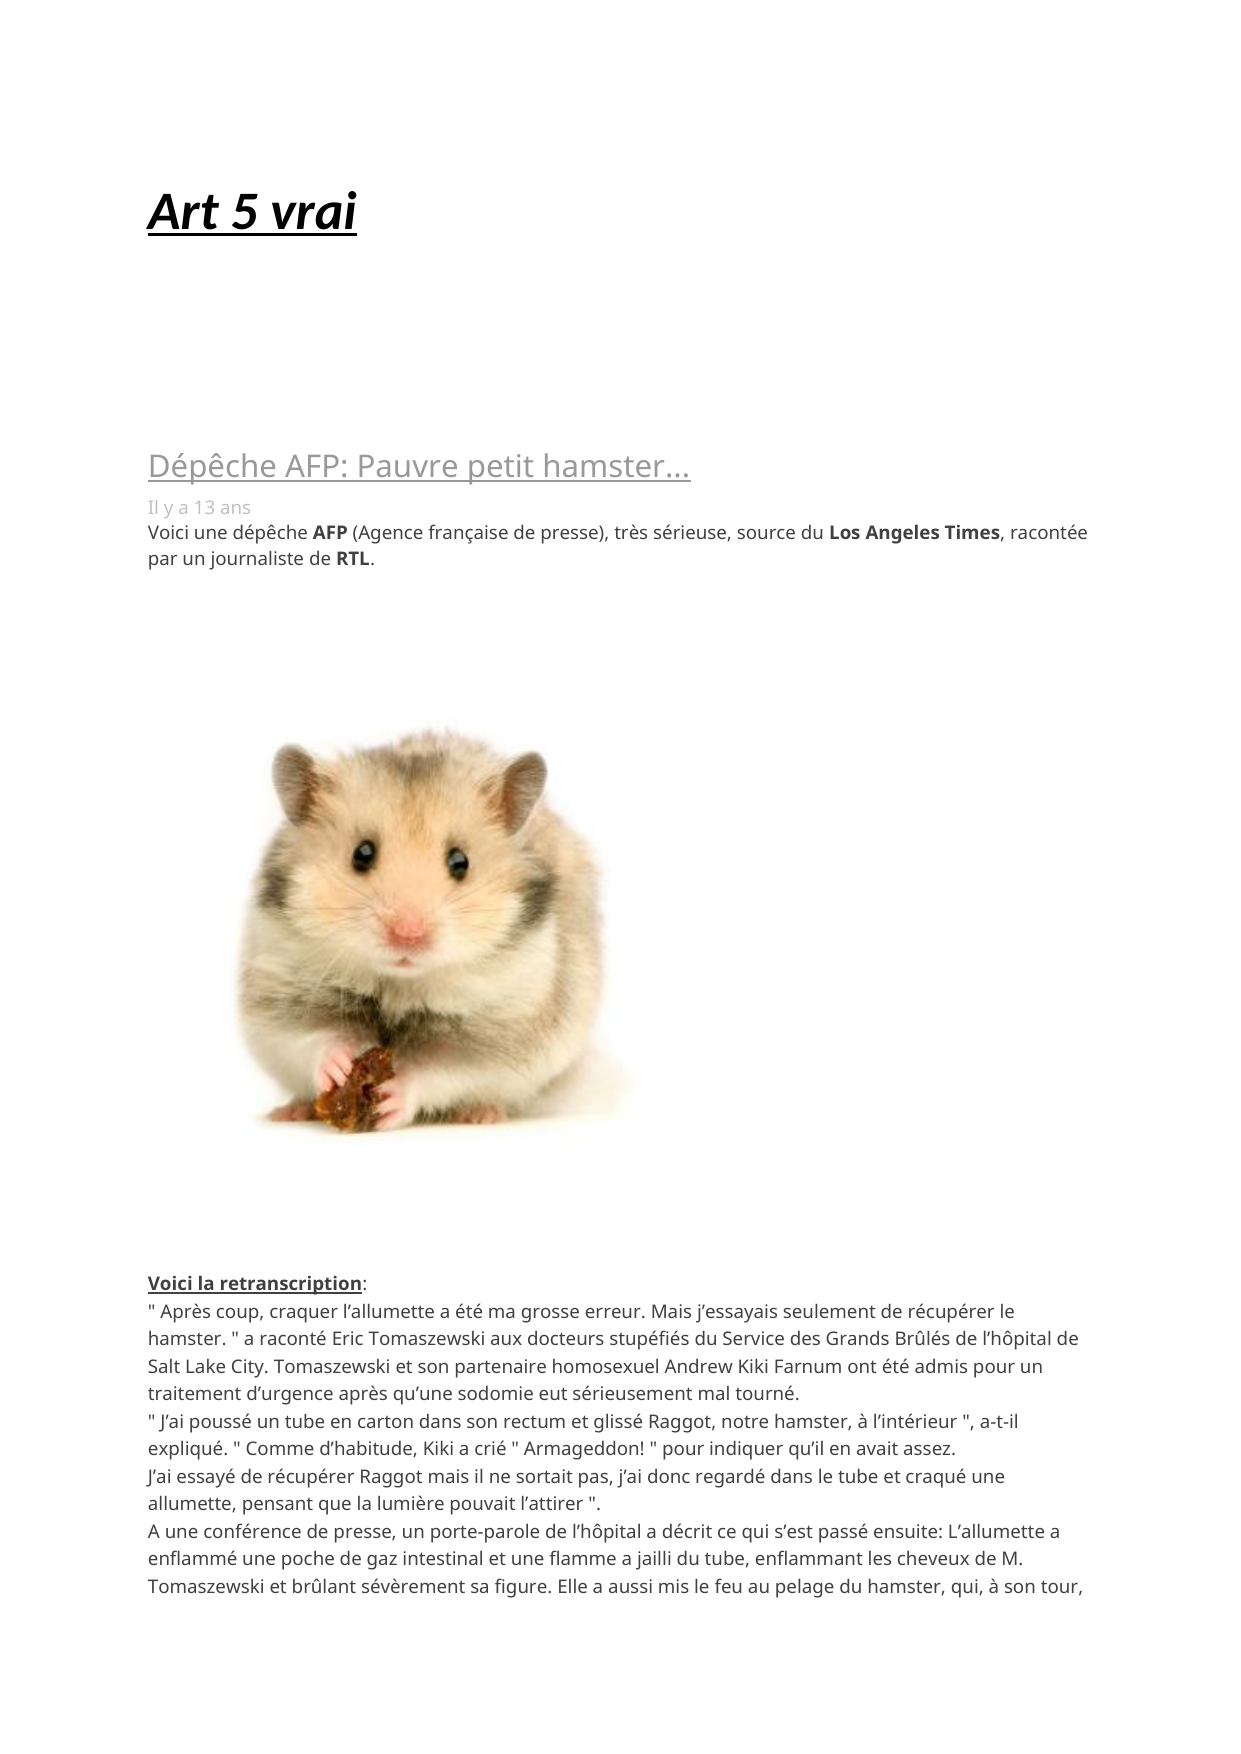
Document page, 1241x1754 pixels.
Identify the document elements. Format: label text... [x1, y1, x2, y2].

picture [147, 617, 690, 1159]
text Dépêche AFP: Pauvre petit hamster... [148, 444, 1093, 486]
text Voici une dépêche AFP (Agence française de presse), très sérieuse, source du Los Angeles Times, racontée par un journaliste de RTL. [148, 519, 1093, 571]
text Art 5 vrai [148, 177, 1093, 243]
text Il y a 13 ans [148, 494, 1093, 519]
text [148, 1271, 1093, 1599]
